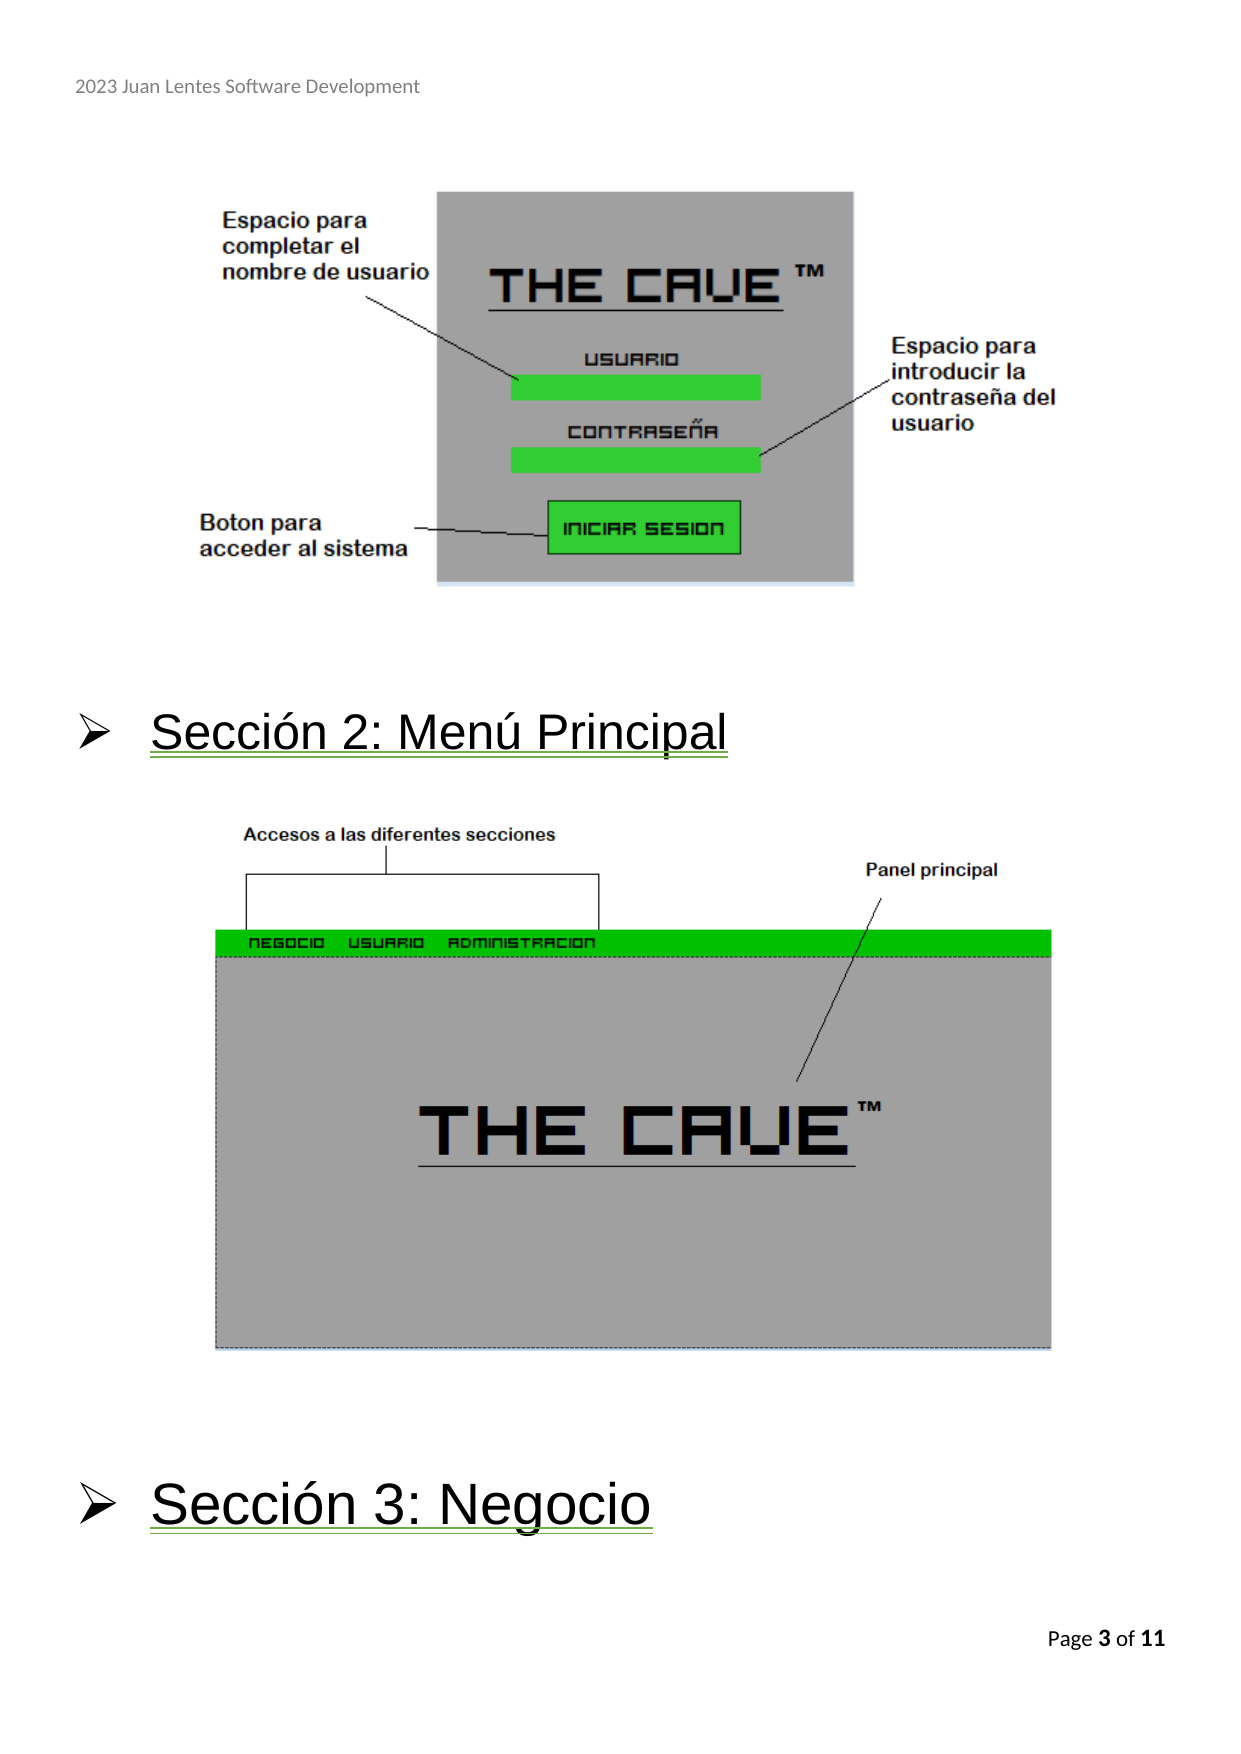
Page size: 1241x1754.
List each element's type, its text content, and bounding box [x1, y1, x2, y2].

list Sección 3: Negocio [75, 1469, 1165, 1537]
picture [196, 826, 1082, 1374]
list Sección 2: Menú Principal [75, 702, 1165, 760]
picture [196, 127, 1082, 638]
